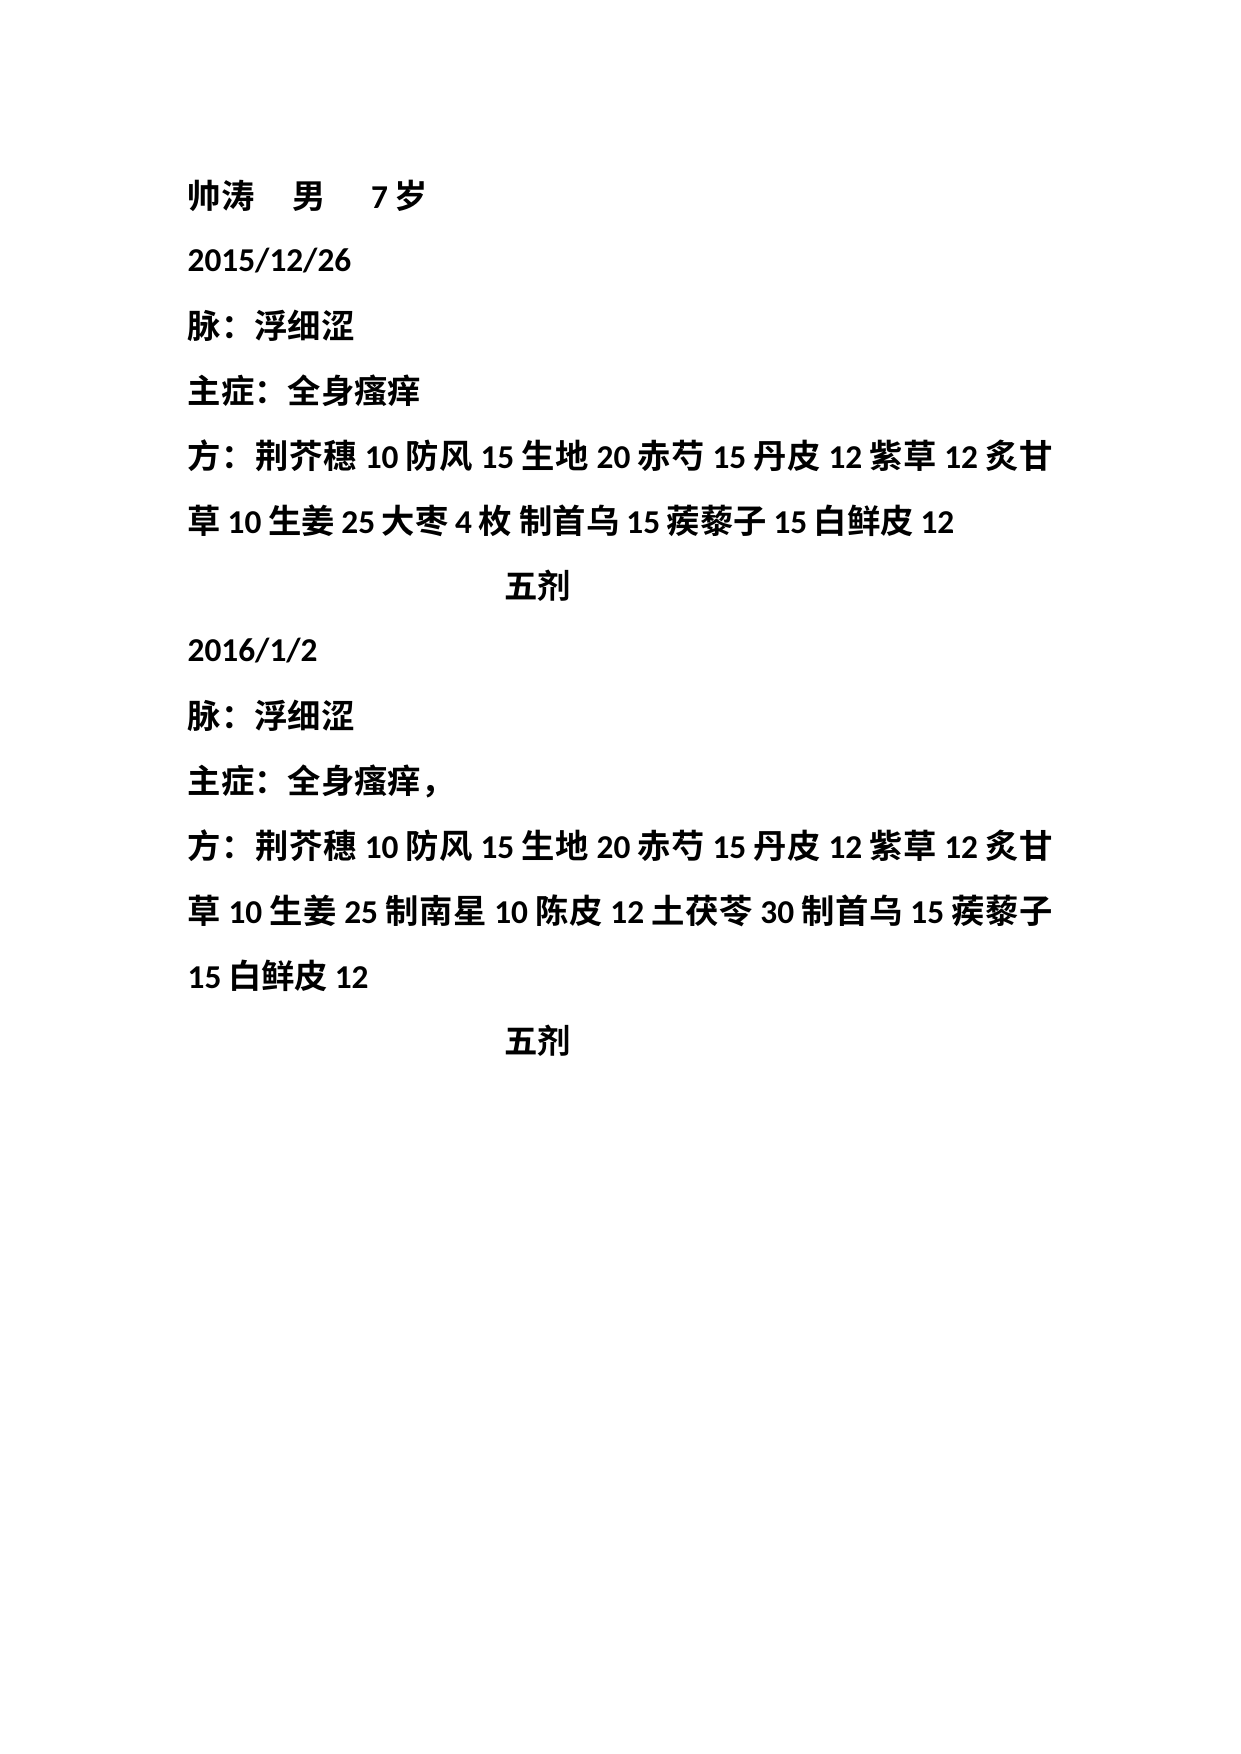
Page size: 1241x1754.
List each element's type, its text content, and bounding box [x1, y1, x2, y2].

text 方：荆芥穗10防风15生地20赤芍15丹皮12紫草12炙甘草10生姜25制南星10陈皮12土茯苓30制首乌15蒺藜子15白鲜皮12 [187, 812, 1053, 1007]
text 脉：浮细涩 [187, 682, 1053, 747]
text 2016/1/2 [187, 617, 1053, 682]
text 五剂 [187, 552, 1053, 617]
text 五剂 [187, 1007, 1053, 1072]
text 主症：全身瘙痒， [187, 747, 1053, 812]
text 方：荆芥穗10防风15生地20赤芍15丹皮12紫草12炙甘草10生姜25大枣4枚 制首乌15蒺藜子15白鲜皮12 [187, 422, 1053, 552]
text 主症：全身瘙痒 [187, 357, 1053, 422]
text 2015/12/26 [187, 227, 1053, 292]
text 脉：浮细涩 [187, 292, 1053, 357]
text 帅涛 男 7岁 [187, 162, 1053, 227]
